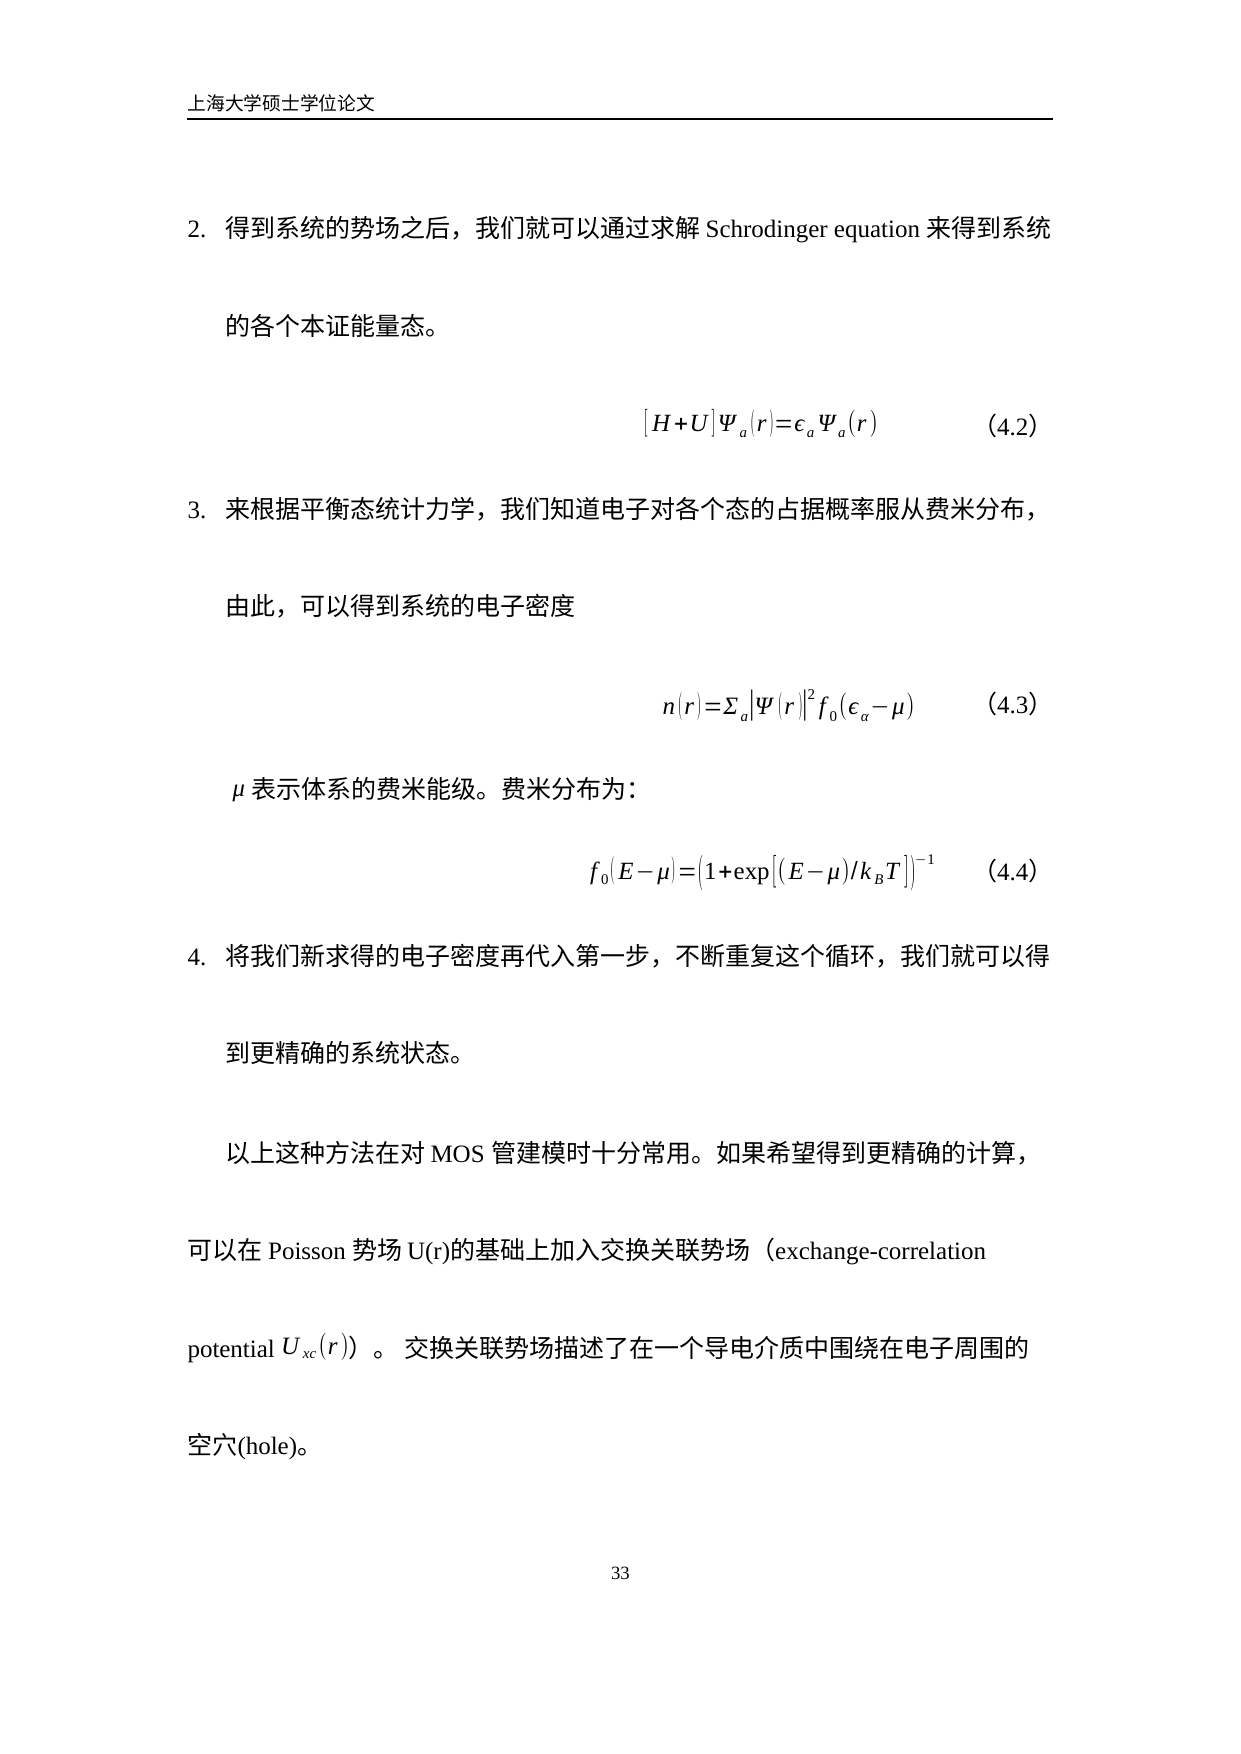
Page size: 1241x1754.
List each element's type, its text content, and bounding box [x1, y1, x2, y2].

text （4.3） [187, 672, 1053, 737]
list 得到系统的势场之后，我们就可以通过求解 Schrodinger equation 来得到系统的各个本证能量态。 [187, 194, 1053, 357]
list 来根据平衡态统计力学，我们知道电子对各个态的占据概率服从费米分布，由此，可以得到系统的电子密度 [187, 475, 1053, 637]
text （4.2） [187, 392, 1053, 457]
text 表示体系的费米能级。费米分布为： [187, 755, 1053, 820]
text 以上这种方法在对 MOS 管建模时十分常用。如果希望得到更精确的计算，可以在 Poisson 势场U(r)的基础上加入交换关联势场（exchange-correlation potential ）。 交换关联势场描述了在一个导电介质中围绕在电子周围的空穴(hole)。 [187, 1119, 1053, 1476]
list 将我们新求得的电子密度再代入第一步，不断重复这个循环，我们就可以得到更精确的系统状态。 [187, 922, 1053, 1084]
text （4.4） [187, 838, 1053, 903]
